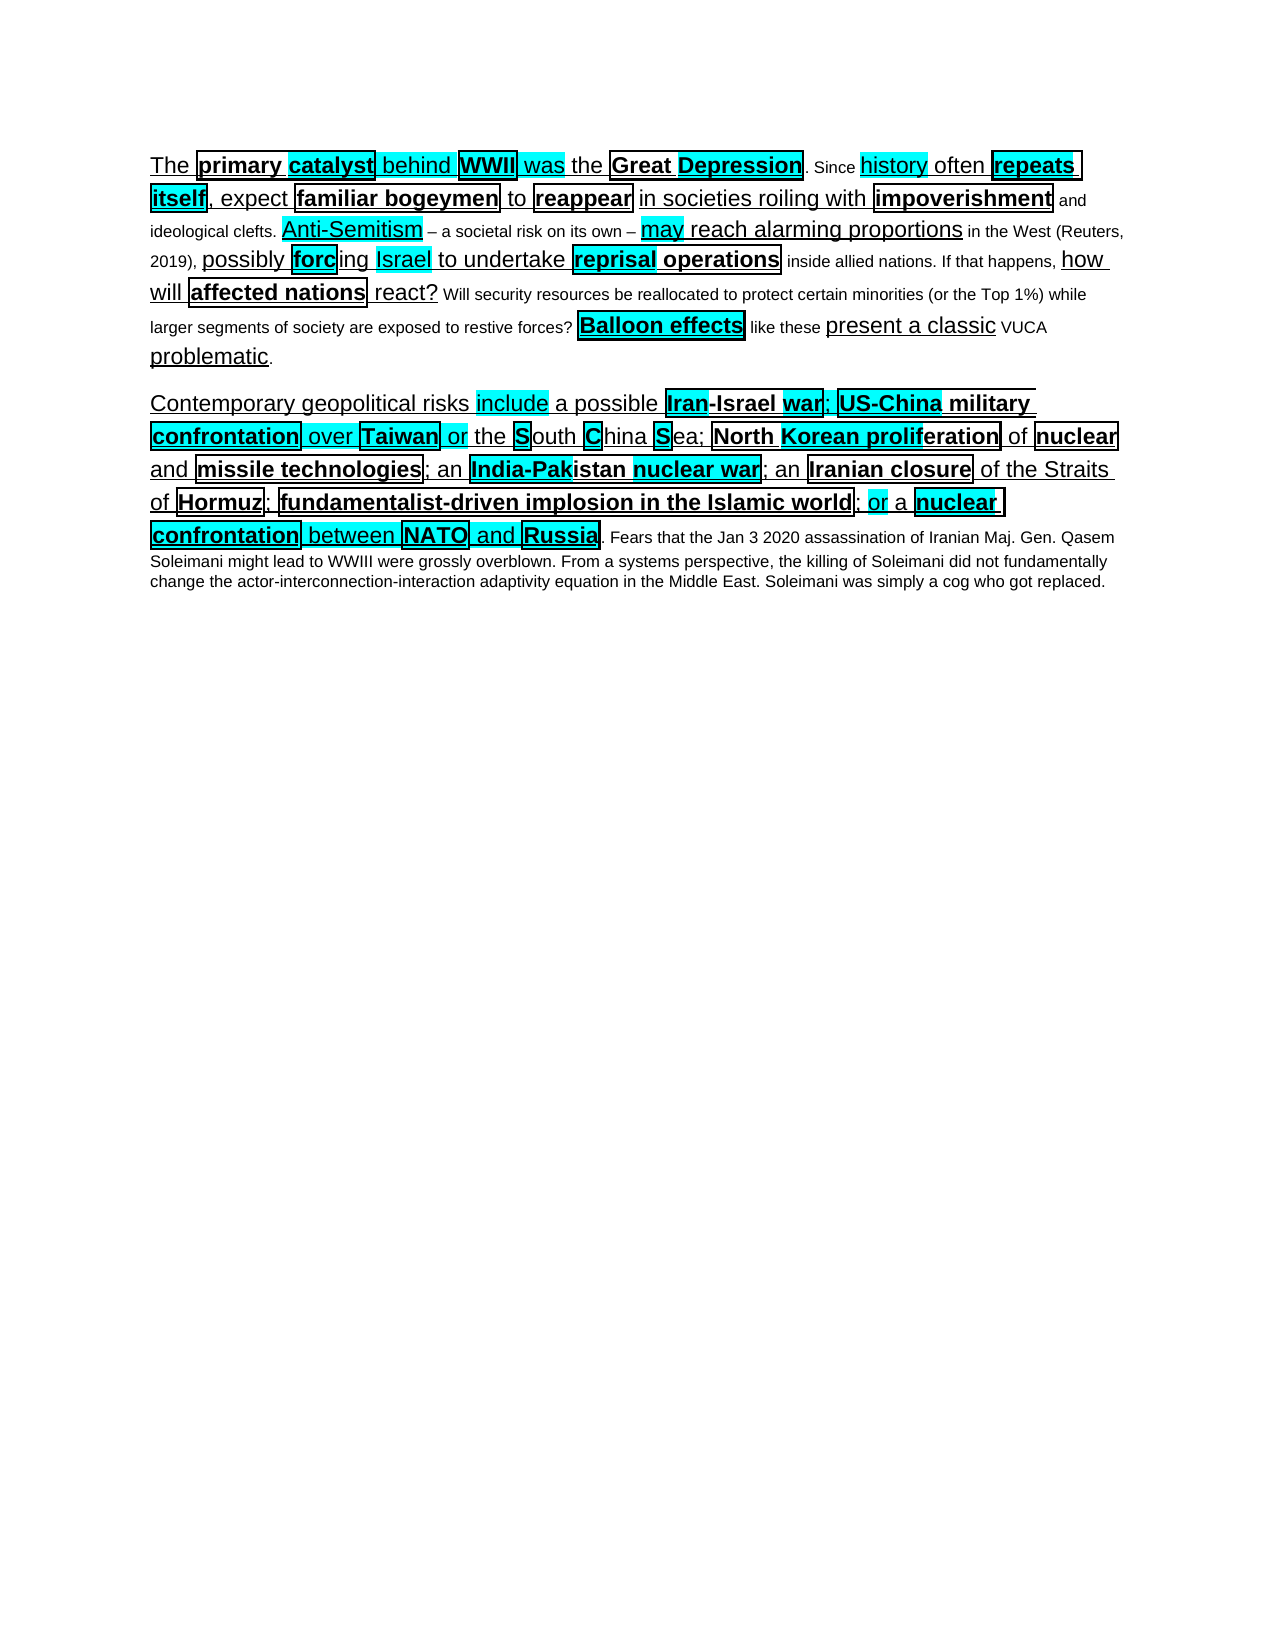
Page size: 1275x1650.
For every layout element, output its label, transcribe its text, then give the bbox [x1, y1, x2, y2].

text Contemporary geopolitical risks include a possible Iran-Israel war; US-China military confrontation over Taiwan or the South China Sea; North Korean proliferation of nuclear and missile technologies; an India-Pakistan nuclear war; an Iranian closure of the Straits of Hormuz; fundamentalist-driven implosion in the Islamic world; or a nuclear confrontation between NATO and Russia. Fears that the Jan 3 2020 assassination of Iranian Maj. Gen. Qasem Soleimani might lead to WWIII were grossly overblown. From a systems perspective, the killing of Soleimani did not fundamentally change the actor-interconnection-interaction adaptivity equation in the Middle East. Soleimani was simply a cog who got replaced. [150, 388, 1125, 591]
text The primary catalyst behind WWII was the Great Depression. Since history often repeats itself, expect familiar bogeymen to reappear in societies roiling with impoverishment and ideological clefts. Anti-Semitism – a societal risk on its own – may reach alarming proportions in the West (Reuters, 2019), possibly forcing Israel to undertake reprisal operations inside allied nations. If that happens, how will affected nations react? Will security resources be reallocated to protect certain minorities (or the Top 1%) while larger segments of society are exposed to restive forces? Balloon effects like these present a classic VUCA problematic. [150, 150, 1125, 369]
